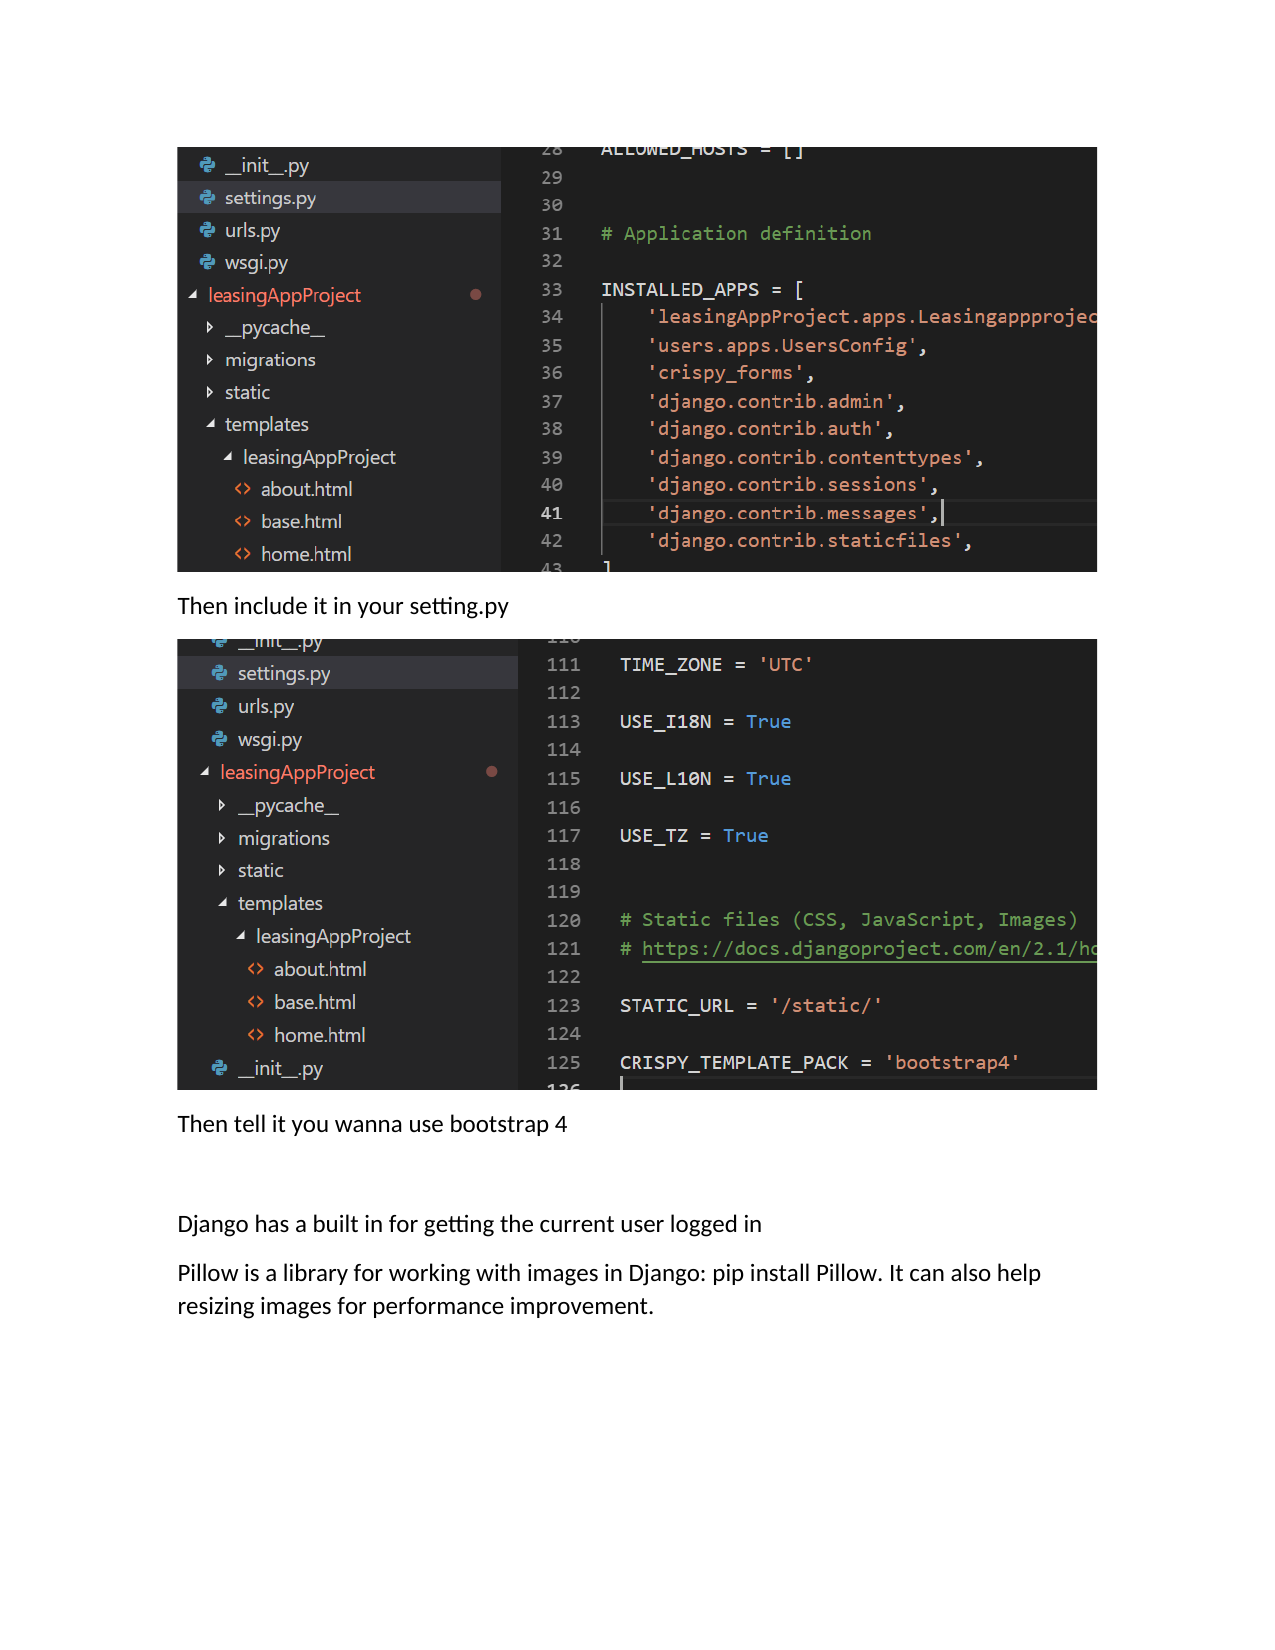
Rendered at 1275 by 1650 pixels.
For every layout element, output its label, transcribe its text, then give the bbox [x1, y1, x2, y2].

text Then tell it you wanna use bootstrap 4 [177, 1109, 1098, 1139]
picture [177, 147, 1098, 572]
text Django has a built in for getting the current user logged in [177, 1208, 1098, 1238]
text Pillow is a library for working with images in Django: pip install Pillow. It can also help resizing images for performance improvement. [177, 1257, 1098, 1321]
text Then include it in your setting.py [177, 590, 1098, 621]
picture [177, 639, 1098, 1090]
